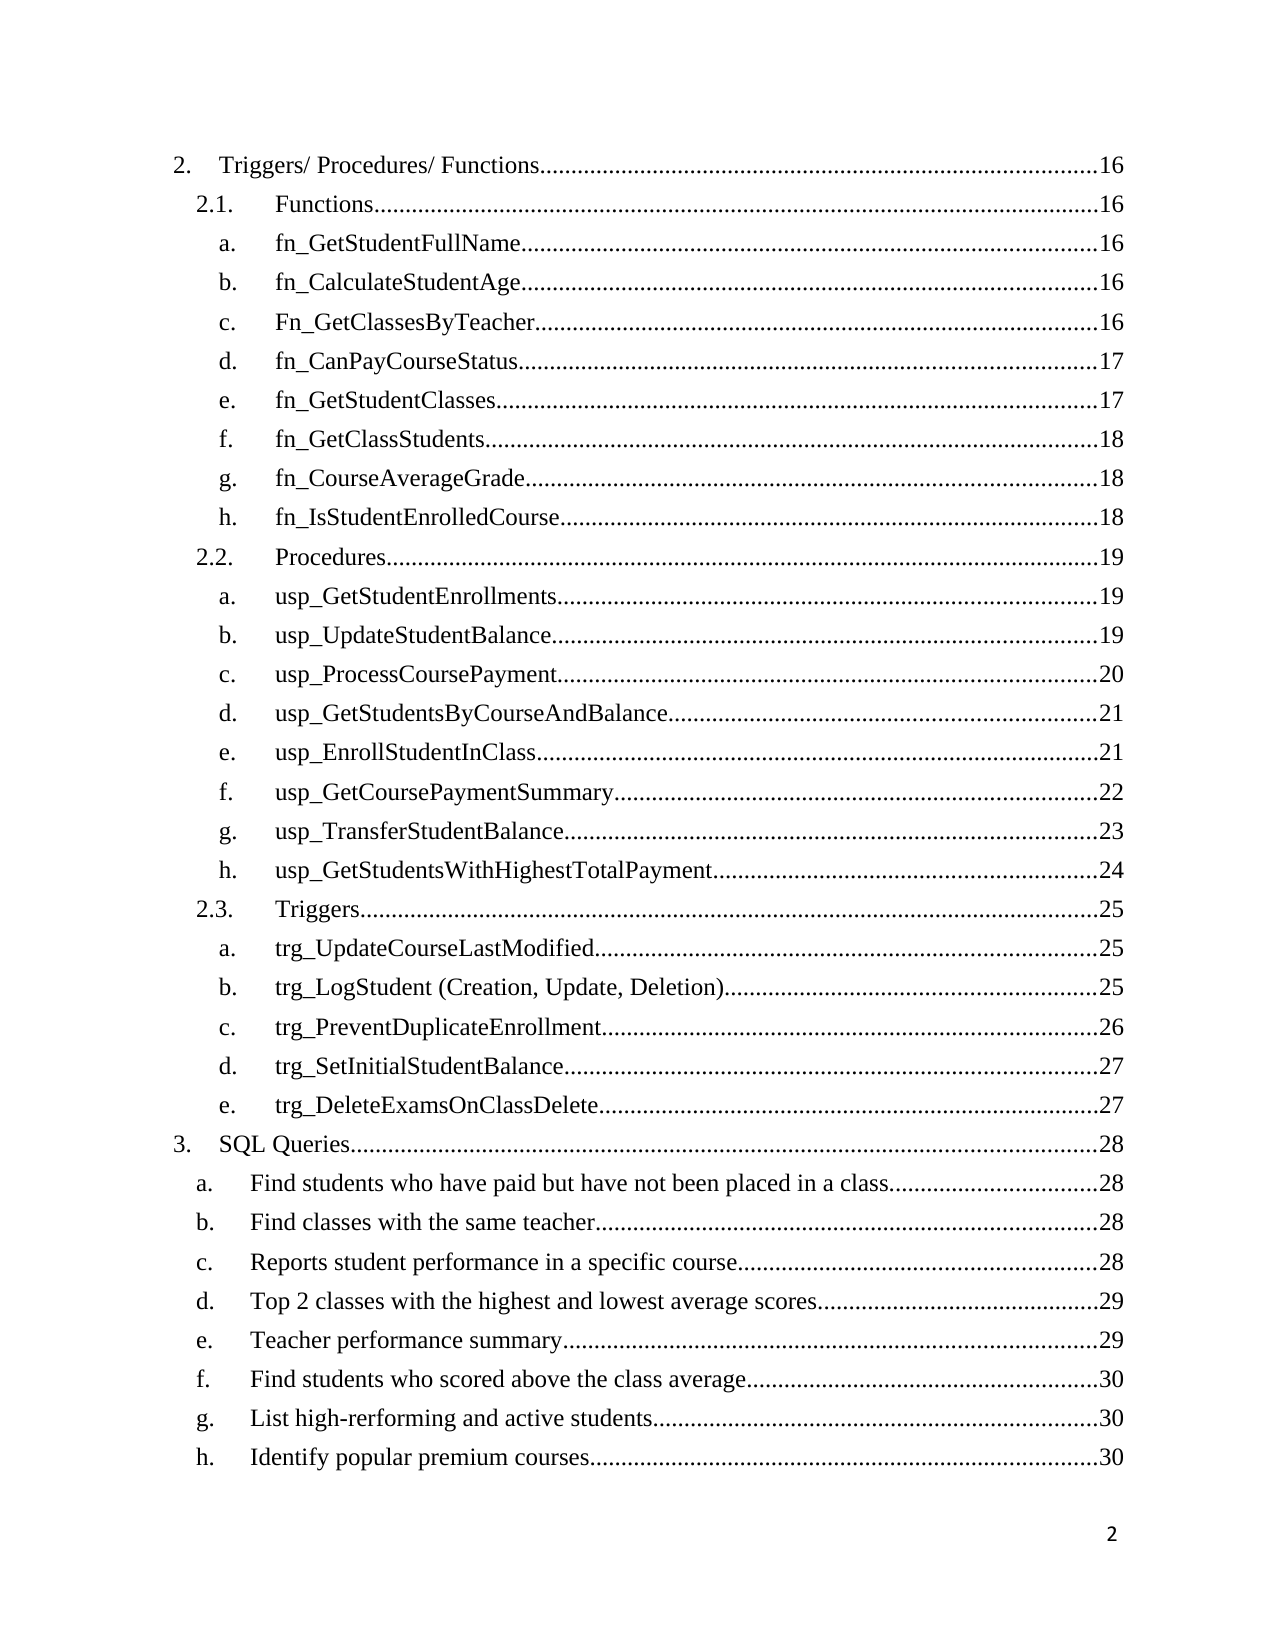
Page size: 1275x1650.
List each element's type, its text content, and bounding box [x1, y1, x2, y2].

text b. usp_UpdateStudentBalance 19 [219, 620, 1117, 649]
text h. usp_GetStudentsWithHighestTotalPayment 24 [219, 855, 1117, 884]
text g. fn_CourseAverageGrade 18 [219, 463, 1117, 492]
text h. fn_IsStudentEnrolledCourse 18 [219, 502, 1117, 531]
text f. usp_GetCoursePaymentSummary 22 [219, 777, 1117, 805]
text a. fn_GetStudentFullName 16 [219, 228, 1117, 257]
text c. trg_PreventDuplicateEnrollment 26 [219, 1012, 1117, 1040]
text 2. Triggers/ Procedures/ Functions 16 [173, 150, 1117, 179]
text d. fn_CanPayCourseStatus 17 [219, 346, 1117, 374]
text 2.3. Triggers 25 [196, 894, 1117, 923]
text f. Find students who scored above the class average 30 [196, 1364, 1117, 1393]
text d. Top 2 classes with the highest and lowest average scores. 29 [196, 1286, 1117, 1314]
text e. Teacher performance summary 29 [196, 1325, 1117, 1354]
text b. trg_LogStudent (Creation, Update, Deletion) 25 [219, 972, 1117, 1001]
text c. Fn_GetClassesByTeacher 16 [219, 307, 1117, 335]
text e. usp_EnrollStudentInClass 21 [219, 737, 1117, 766]
text b. fn_CalculateStudentAge 16 [219, 267, 1117, 296]
text e. fn_GetStudentClasses 17 [219, 385, 1117, 414]
text 2.1. Functions 16 [196, 189, 1117, 218]
text d. usp_GetStudentsByCourseAndBalance 21 [219, 698, 1117, 727]
text d. trg_SetInitialStudentBalance 27 [219, 1051, 1117, 1079]
text 3. SQL Queries 28 [173, 1129, 1117, 1158]
text c. Reports student performance in a specific course. 28 [196, 1247, 1117, 1275]
text b. Find classes with the same teacher. 28 [196, 1207, 1117, 1236]
text g. usp_TransferStudentBalance 23 [219, 816, 1117, 844]
text a. trg_UpdateCourseLastModified 25 [219, 933, 1117, 962]
text a. usp_GetStudentEnrollments 19 [219, 581, 1117, 609]
text e. trg_DeleteExamsOnClassDelete 27 [219, 1090, 1117, 1119]
text g. List high-rerforming and active students 30 [196, 1403, 1117, 1432]
text f. fn_GetClassStudents 18 [219, 424, 1117, 453]
text c. usp_ProcessCoursePayment 20 [219, 659, 1117, 688]
text h. Identify popular premium courses 30 [196, 1442, 1117, 1471]
text a. Find students who have paid but have not been placed in a class. 28 [196, 1168, 1117, 1197]
text 2.2. Procedures 19 [196, 542, 1117, 570]
